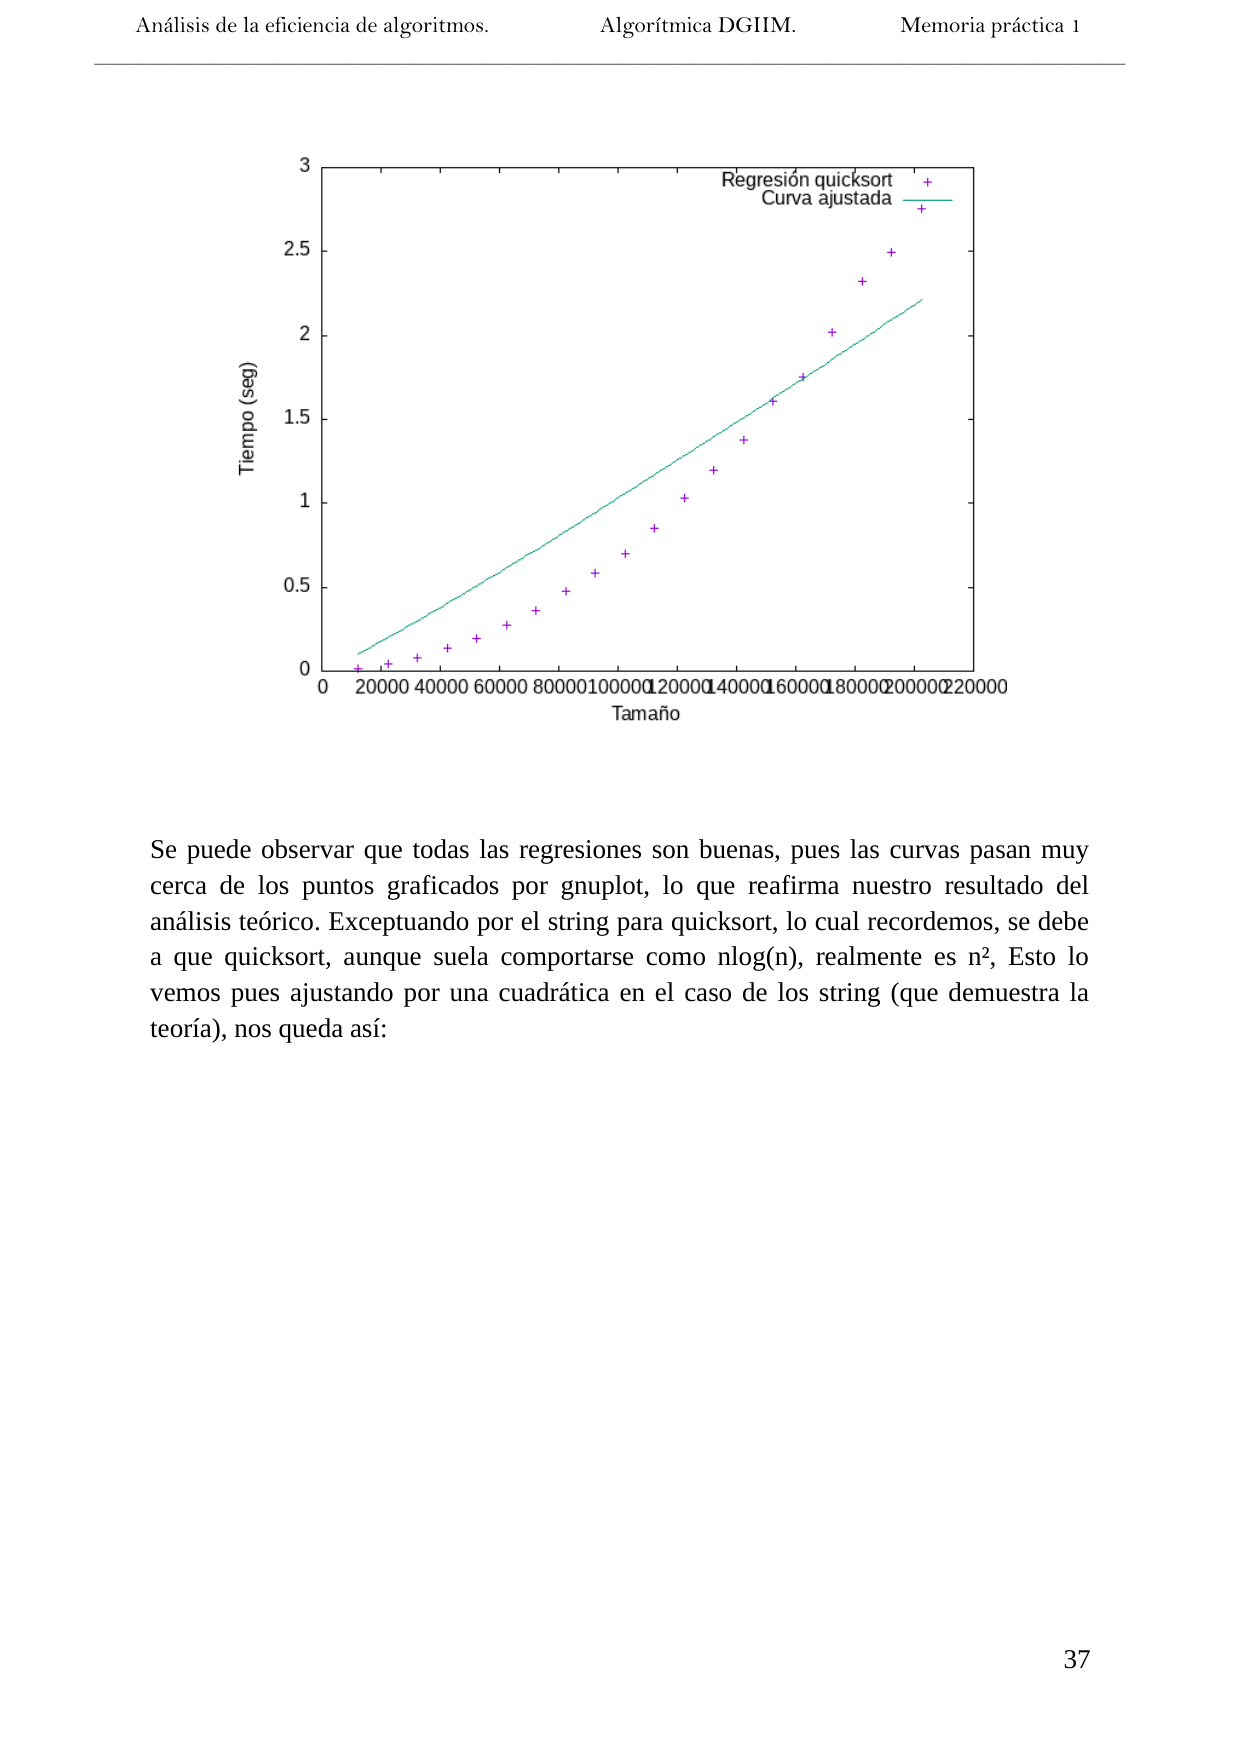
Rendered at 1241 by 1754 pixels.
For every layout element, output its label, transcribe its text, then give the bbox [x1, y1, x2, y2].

text Se puede observar que todas las regresiones son buenas, pues las curvas pasan muy cerca de los puntos graficados por gnuplot, lo que reafirma nuestro resultado del análisis teórico. Exceptuando por el string para quicksort, lo cual recordemos, se debe a que quicksort, aunque suela comportarse como nlog(n), realmente es n², Esto lo vemos pues ajustando por una cuadrática en el caso de los string (que demuestra la teoría), nos queda así: [150, 833, 1090, 1043]
picture [233, 150, 1007, 730]
